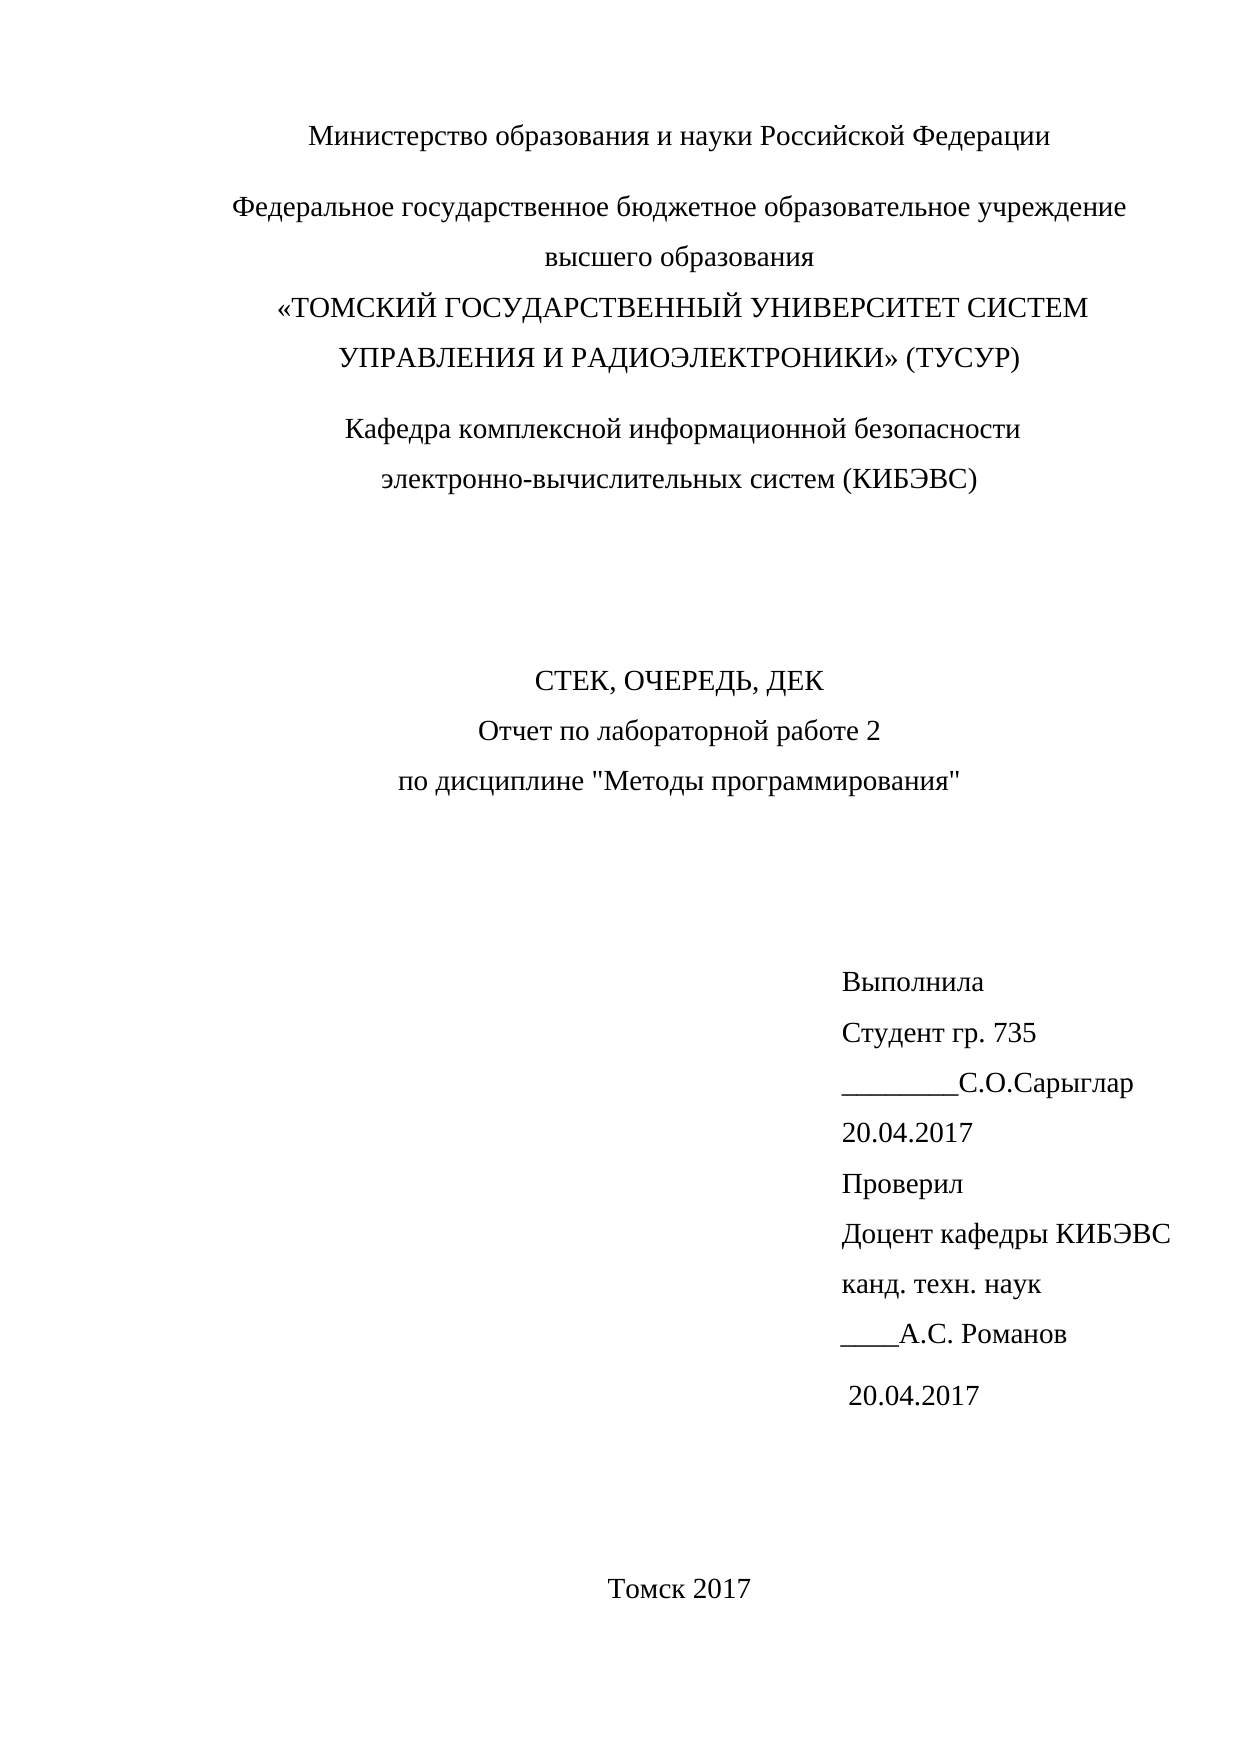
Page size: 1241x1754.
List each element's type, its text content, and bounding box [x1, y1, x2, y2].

text Томск 2017 [177, 1571, 1181, 1604]
text канд. техн. наук [842, 1266, 1181, 1300]
text электронно-вычислительных систем (КИБЭВС) [177, 462, 1181, 495]
text ________С.О.Сарыглар [842, 1065, 1181, 1099]
text ____А.С. Романов [738, 1317, 1181, 1350]
text «ТОМСКИЙ ГОСУДАРСТВЕННЫЙ УНИВЕРСИТЕТ СИСТЕМ [177, 290, 1181, 323]
text СТЕК, ОЧЕРЕДЬ, ДЕК [177, 663, 1181, 696]
text Студент гр. 735 [842, 1015, 1181, 1048]
text Выполнила [842, 964, 1181, 998]
text по дисциплине "Методы программирования" [177, 763, 1181, 797]
text УПРАВЛЕНИЯ И РАДИОЭЛЕКТРОНИКИ» (ТУСУР) [177, 340, 1181, 374]
text Доцент кафедры КИБЭВС [842, 1216, 1181, 1249]
text Кафедра комплексной информационной безопасности [177, 411, 1181, 445]
text 20.04.2017 [842, 1115, 1181, 1149]
text высшего образования [177, 239, 1181, 273]
text Министерство образования и науки Российской Федерации [177, 118, 1181, 152]
text 20.04.2017 [768, 1378, 1181, 1412]
text Отчет по лабораторной работе 2 [177, 713, 1181, 747]
text Федеральное государственное бюджетное образовательное учреждение [177, 189, 1181, 223]
text Проверил [842, 1166, 1181, 1199]
